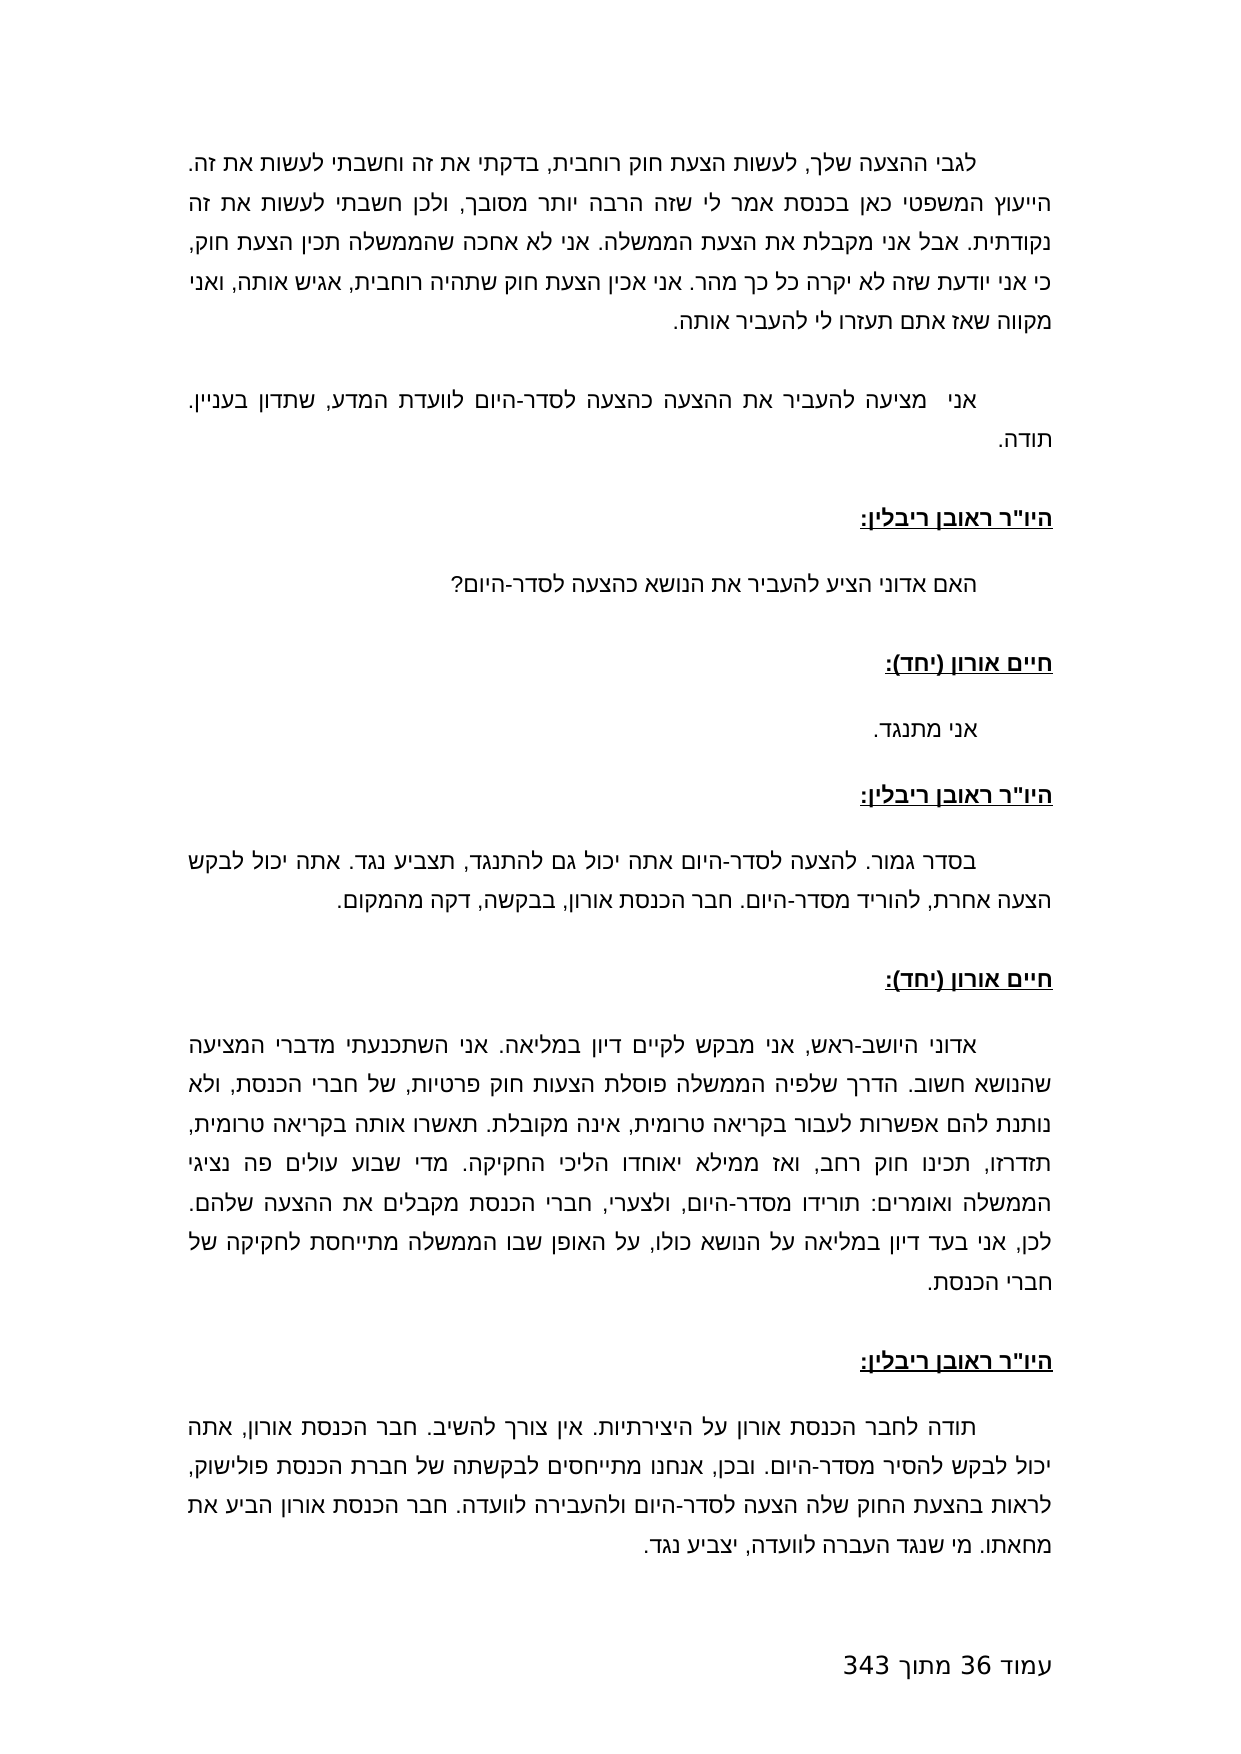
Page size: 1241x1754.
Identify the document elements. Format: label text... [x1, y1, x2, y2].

text לגבי ההצעה שלך, לעשות הצעת חוק רוחבית, בדקתי את זה וחשבתי לעשות את זה. הייעוץ המשפטי כאן בכנסת אמר לי שזה הרבה יותר מסובך, ולכן חשבתי לעשות את זה נקודתית. אבל אני מקבלת את הצעת הממשלה. אני לא אחכה שהממשלה תכין הצעת חוק, כי אני יודעת שזה לא יקרה כל כך מהר. אני אכין הצעת חוק שתהיה רוחבית, אגיש אותה, ואני מקווה שאז אתם תעזרו לי להעביר אותה. [187, 150, 1053, 334]
text חיים אורון (יחד): [187, 650, 1053, 676]
text בסדר גמור. להצעה לסדר-היום אתה יכול גם להתנגד, תצביע נגד. אתה יכול לבקש הצעה אחרת, להוריד מסדר-היום. חבר הכנסת אורון, בבקשה, דקה מהמקום. [187, 848, 1053, 913]
text היו"ר ראובן ריבלין: [187, 505, 1053, 532]
text חיים אורון (יחד): [187, 966, 1053, 992]
text היו"ר ראובן ריבלין: [187, 1348, 1053, 1374]
text אני מתנגד. [187, 716, 1053, 742]
text תודה לחבר הכנסת אורון על היצירתיות. אין צורך להשיב. חבר הכנסת אורון, אתה יכול לבקש להסיר מסדר-היום. ובכן, אנחנו מתייחסים לבקשתה של חברת הכנסת פולישוק, לראות בהצעת החוק שלה הצעה לסדר-היום ולהעבירה לוועדה. חבר הכנסת אורון הביע את מחאתו. מי שנגד העברה לוועדה, יצביע נגד. [187, 1413, 1053, 1558]
text אני מציעה להעביר את ההצעה כהצעה לסדר-היום לוועדת המדע, שתדון בעניין. תודה. [187, 387, 1053, 453]
text אדוני היושב-ראש, אני מבקש לקיים דיון במליאה. אני השתכנעתי מדברי המציעה שהנושא חשוב. הדרך שלפיה הממשלה פוסלת הצעות חוק פרטיות, של חברי הכנסת, ולא נותנת להם אפשרות לעבור בקריאה טרומית, אינה מקובלת. תאשרו אותה בקריאה טרומית, תזדרזו, תכינו חוק רחב, ואז ממילא יאוחדו הליכי החקיקה. מדי שבוע עולים פה נציגי הממשלה ואומרים: תורידו מסדר-היום, ולצערי, חברי הכנסת מקבלים את ההצעה שלהם. לכן, אני בעד דיון במליאה על הנושא כולו, על האופן שבו הממשלה מתייחסת לחקיקה של חברי הכנסת. [187, 1032, 1053, 1295]
text האם אדוני הציע להעביר את הנושא כהצעה לסדר-היום? [187, 571, 1053, 597]
text היו"ר ראובן ריבלין: [187, 782, 1053, 808]
